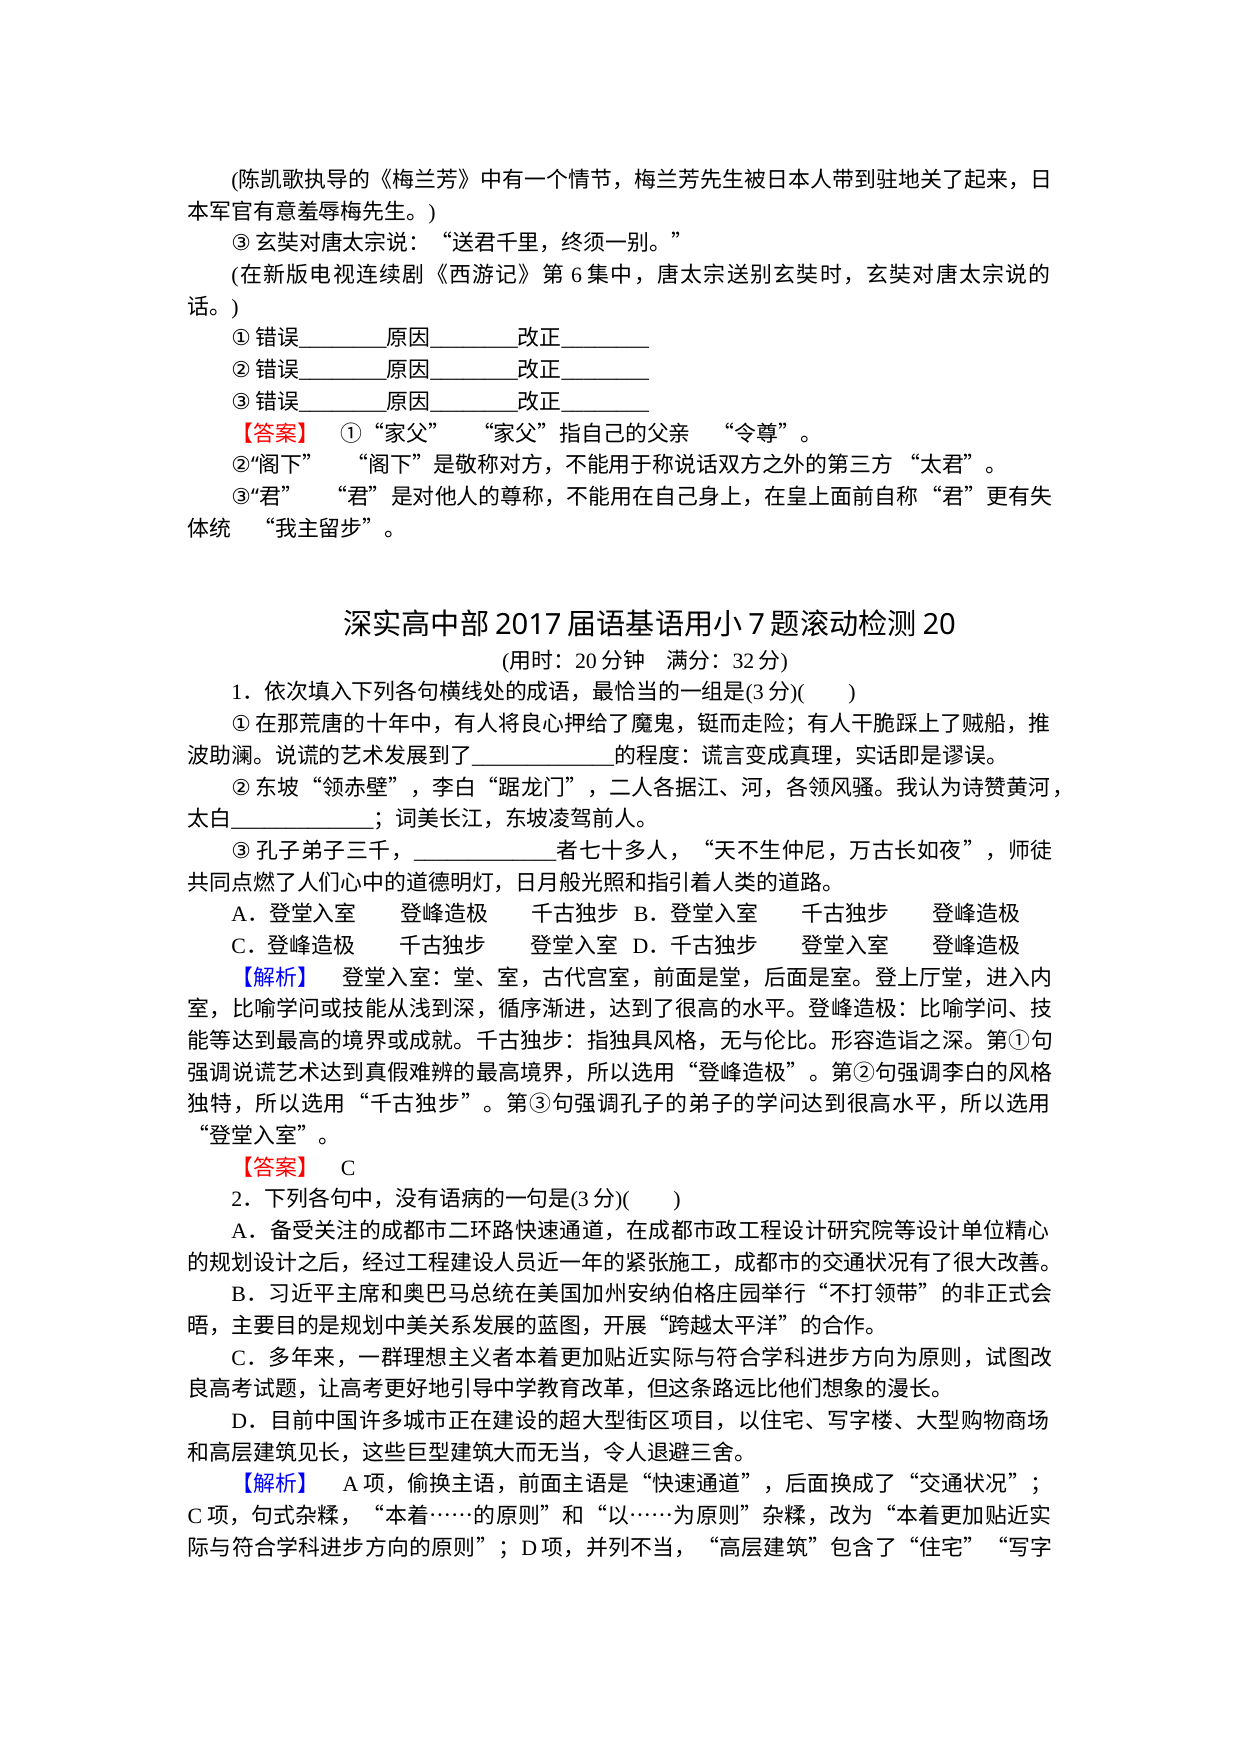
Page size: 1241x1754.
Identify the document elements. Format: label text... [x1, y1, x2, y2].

text (在新版电视连续剧《西游记》第6集中，唐太宗送别玄奘时，玄奘对唐太宗说的话。) [187, 257, 1053, 320]
text A．登堂入室 登峰造极 千古独步 B．登堂入室 千古独步 登峰造极 [187, 896, 1053, 928]
text ③错误________原因________改正________ [187, 384, 1053, 416]
text (陈凯歌执导的《梅兰芳》中有一个情节，梅兰芳先生被日本人带到驻地关了起来，日本军官有意羞辱梅先生。) [187, 162, 1053, 225]
text 2．下列各句中，没有语病的一句是(3分)( ) [187, 1181, 1053, 1213]
text (用时：20分钟 满分：32分) [187, 643, 1053, 674]
text ③“君” “君”是对他人的尊称，不能用在自己身上，在皇上面前自称“君”更有失体统 “我主留步”。 [187, 479, 1053, 543]
text 【答案】 ①“家父” “家父”指自己的父亲 “令尊”。 [187, 416, 1053, 447]
text ③玄奘对唐太宗说：“送君千里，终须一别。” [187, 225, 1053, 257]
text ①错误________原因________改正________ [187, 320, 1053, 352]
text C．多年来，一群理想主义者本着更加贴近实际与符合学科进步方向为原则，试图改良高考试题，让高考更好地引导中学教育改革，但这条路远比他们想象的漫长。 [187, 1340, 1053, 1403]
text ②东坡“领赤壁”，李白“踞龙门”，二人各据江、河，各领风骚。我认为诗赞黄河，太白_____________；词美长江，东坡凌驾前人。 [187, 769, 1053, 833]
text ②错误________原因________改正________ [187, 352, 1053, 384]
text A．备受关注的成都市二环路快速通道，在成都市政工程设计研究院等设计单位精心的规划设计之后，经过工程建设人员近一年的紧张施工，成都市的交通状况有了很大改善。 [187, 1213, 1053, 1276]
text D．目前中国许多城市正在建设的超大型街区项目，以住宅、写字楼、大型购物商场和高层建筑见长，这些巨型建筑大而无当，令人退避三舍。 [187, 1403, 1053, 1466]
text ①在那荒唐的十年中，有人将良心押给了魔鬼，铤而走险；有人干脆踩上了贼船，推波助澜。说谎的艺术发展到了_____________的程度：谎言变成真理，实话即是谬误。 [187, 706, 1053, 769]
text ②“阁下” “阁下”是敬称对方，不能用于称说话双方之外的第三方 “太君”。 [187, 447, 1053, 479]
text 【答案】 C [187, 1150, 1053, 1181]
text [187, 1466, 1053, 1561]
text B．习近平主席和奥巴马总统在美国加州安纳伯格庄园举行“不打领带”的非正式会晤，主要目的是规划中美关系发展的蓝图，开展“跨越太平洋”的合作。 [187, 1276, 1053, 1340]
text ③孔子弟子三千，_____________者七十多人，“天不生仲尼，万古长如夜”，师徒共同点燃了人们心中的道德明灯，日月般光照和指引着人类的道路。 [187, 833, 1053, 896]
text 【解析】 登堂入室：堂、室，古代宫室，前面是堂，后面是室。登上厅堂，进入内室，比喻学问或技能从浅到深，循序渐进，达到了很高的水平。登峰造极：比喻学问、技能等达到最高的境界或成就。千古独步：指独具风格，无与伦比。形容造诣之深。第①句强调说谎艺术达到真假难辨的最高境界，所以选用“登峰造极”。第②句强调李白的风格独特，所以选用“千古独步”。第③句强调孔子的弟子的学问达到很高水平，所以选用“登堂入室”。 [187, 960, 1053, 1150]
text 深实高中部2017届语基语用小7题滚动检测20 [187, 600, 1053, 643]
text C．登峰造极 千古独步 登堂入室 D．千古独步 登堂入室 登峰造极 [187, 928, 1053, 960]
text 1．依次填入下列各句横线处的成语，最恰当的一组是(3分)( ) [187, 674, 1053, 706]
